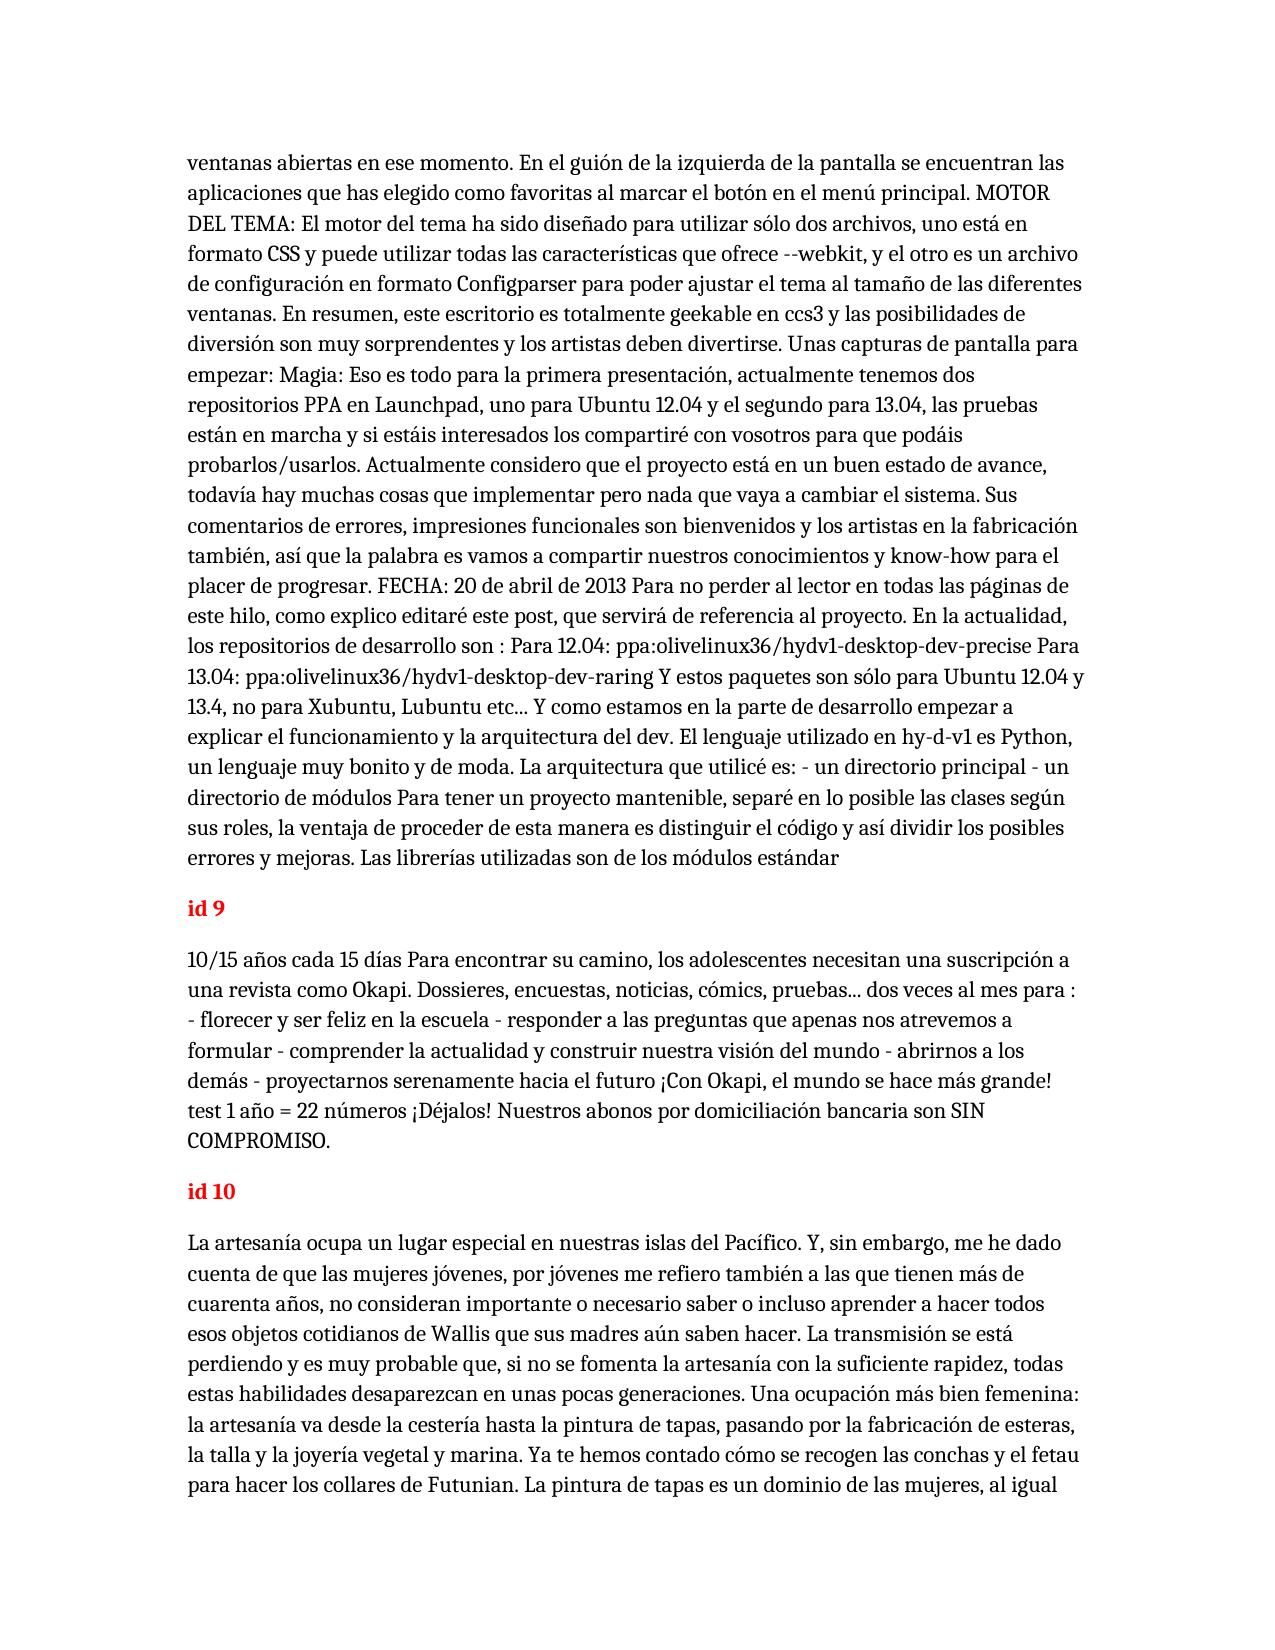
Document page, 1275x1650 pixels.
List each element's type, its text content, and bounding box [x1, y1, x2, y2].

text id 9 [187, 896, 1087, 922]
text id 10 [187, 1179, 1087, 1206]
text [187, 1230, 1087, 1498]
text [187, 150, 1087, 871]
text 10/15 años cada 15 días Para encontrar su camino, los adolescentes necesitan una suscripción a una revista como Okapi. Dossieres, encuestas, noticias, cómics, pruebas... dos veces al mes para : - florecer y ser feliz en la escuela - responder a las preguntas que apenas nos atrevemos a formular - comprender la actualidad y construir nuestra visión del mundo - abrirnos a los demás - proyectarnos serenamente hacia el futuro ¡Con Okapi, el mundo se hace más grande! test 1 año = 22 números ¡Déjalos! Nuestros abonos por domiciliación bancaria son SIN COMPROMISO. [187, 947, 1087, 1154]
